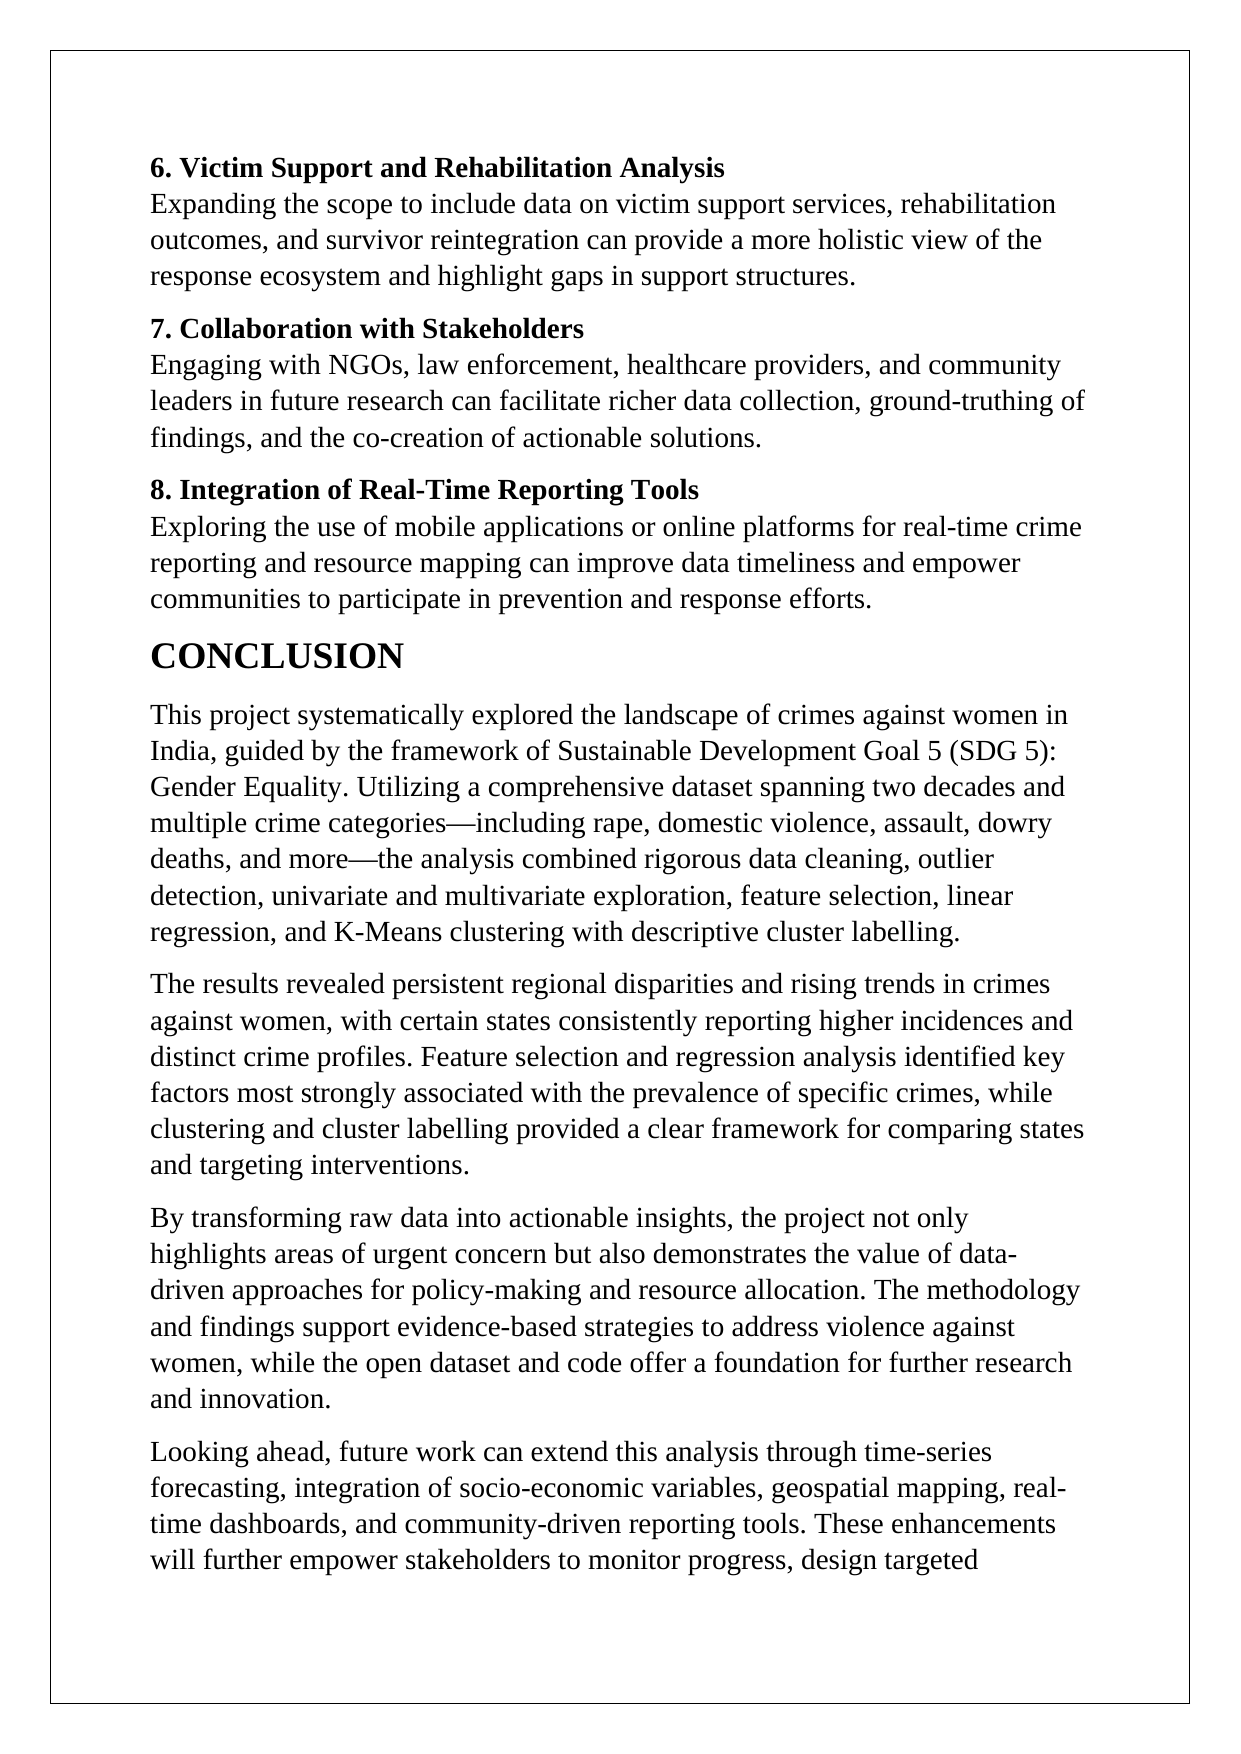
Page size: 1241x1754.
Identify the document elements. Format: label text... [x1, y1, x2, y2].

text 8. Integration of Real-Time Reporting Tools Exploring the use of mobile applications or online platforms for real-time crime reporting and resource mapping can improve data timeliness and empower communities to participate in prevention and response efforts. [150, 472, 1090, 614]
text 7. Collaboration with Stakeholders Engaging with NGOs, law enforcement, healthcare providers, and community leaders in future research can facilitate richer data collection, ground-truthing of findings, and the co-creation of actionable solutions. [150, 311, 1090, 453]
text This project systematically explored the landscape of crimes against women in India, guided by the framework of Sustainable Development Goal 5 (SDG 5): Gender Equality. Utilizing a comprehensive dataset spanning two decades and multiple crime categories—including rape, domestic violence, assault, dowry deaths, and more—the analysis combined rigorous data cleaning, outlier detection, univariate and multivariate exploration, feature selection, linear regression, and K-Means clustering with descriptive cluster labelling. [150, 697, 1090, 947]
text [150, 1434, 1090, 1576]
text 6. Victim Support and Rehabilitation Analysis Expanding the scope to include data on victim support services, rehabilitation outcomes, and survivor reintegration can provide a more holistic view of the response ecosystem and highlight gaps in support structures. [150, 150, 1090, 292]
text By transforming raw data into actionable insights, the project not only highlights areas of urgent concern but also demonstrates the value of data-driven approaches for policy-making and resource allocation. The methodology and findings support evidence-based strategies to address violence against women, while the open dataset and code offer a foundation for further research and innovation. [150, 1200, 1090, 1414]
text The results revealed persistent regional disparities and rising trends in crimes against women, with certain states consistently reporting higher incidences and distinct crime profiles. Feature selection and regression analysis identified key factors most strongly associated with the prevalence of specific crimes, while clustering and cluster labelling provided a clear framework for comparing states and targeting interventions. [150, 967, 1090, 1181]
text CONCLUSION [150, 634, 1090, 677]
